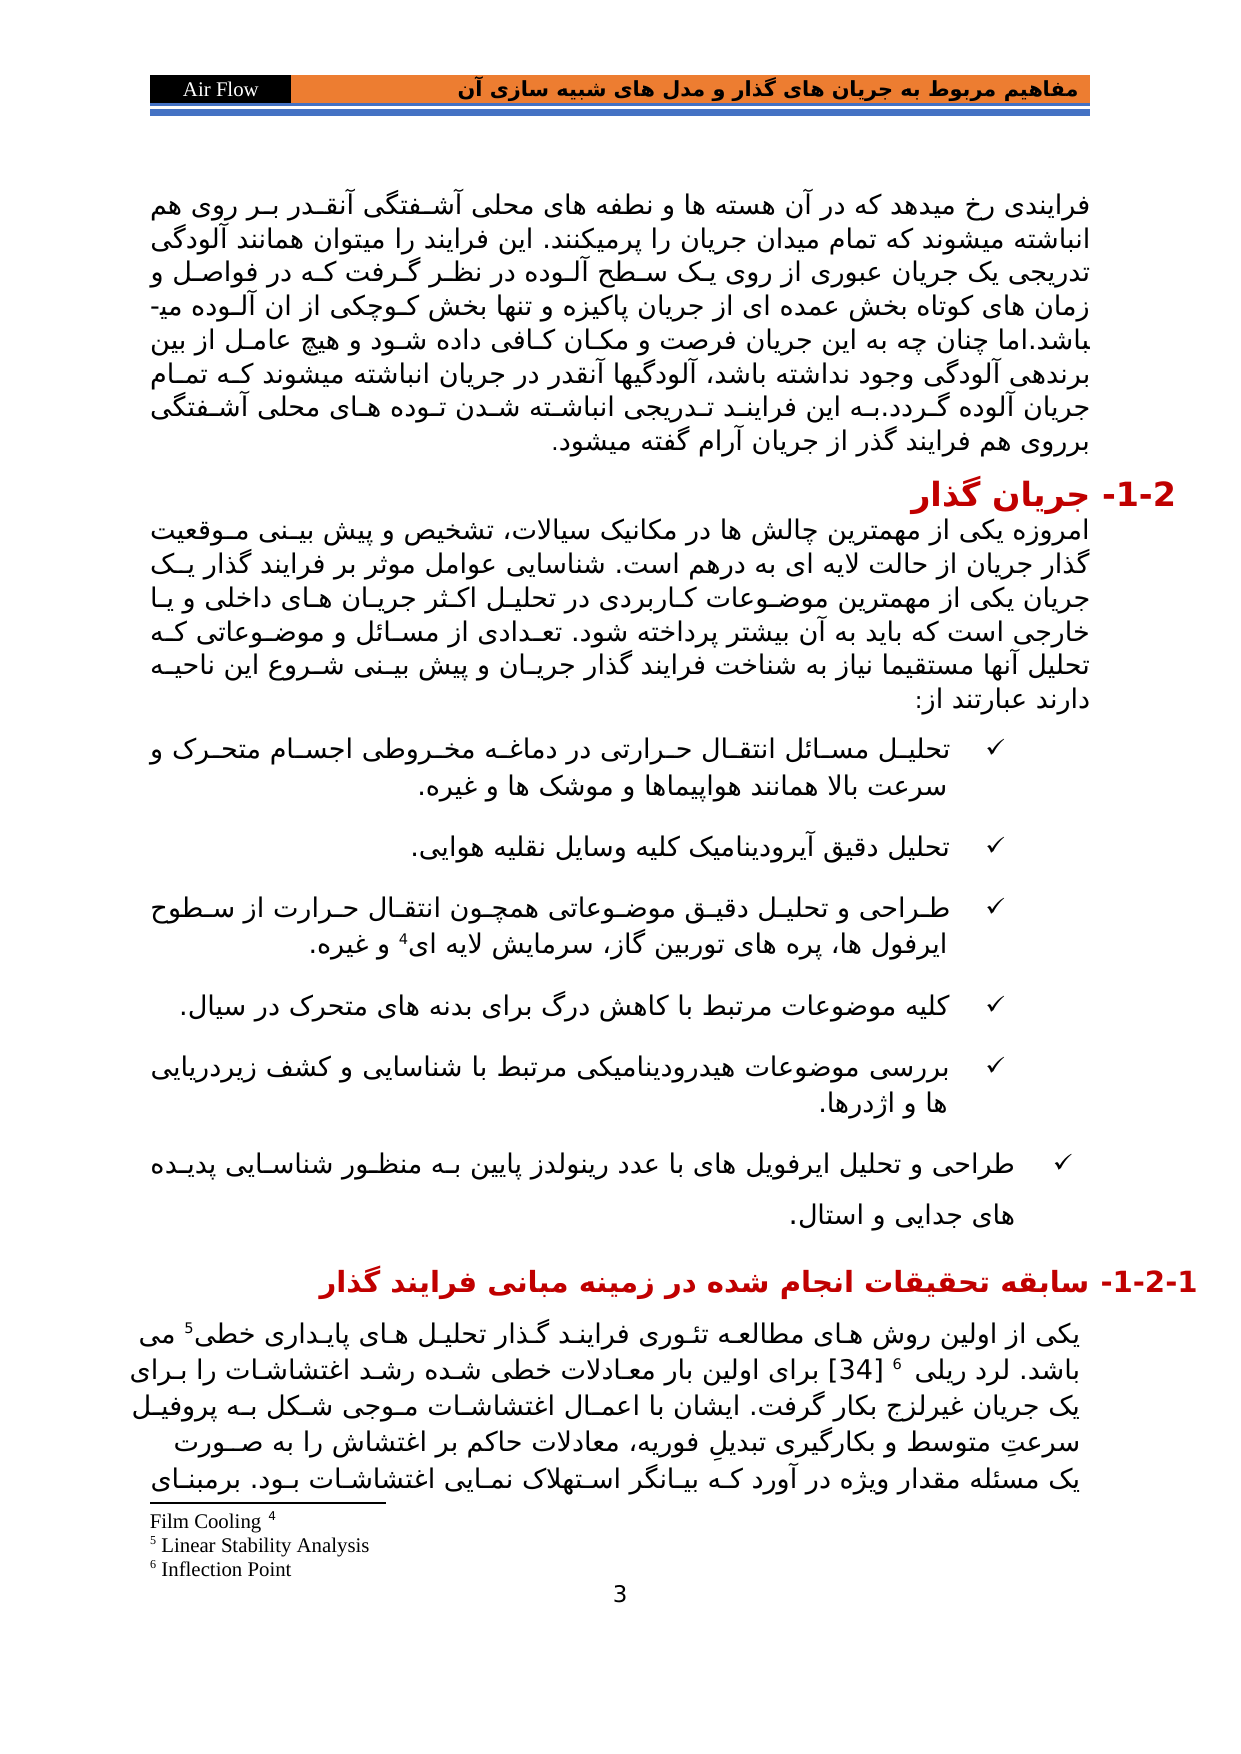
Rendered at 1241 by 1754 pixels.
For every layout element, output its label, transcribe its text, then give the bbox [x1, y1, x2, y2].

list تحلیل دقیق آیرودینامیک کلیه وسایل نقلیه هوایی. [150, 831, 985, 863]
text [150, 1318, 1080, 1494]
list کلیه موضوعات مرتبط با کاهش درگ برای بدنه های متحرک در سیال. [150, 990, 985, 1022]
list بررسی موضوعات هیدرودینامیکی مرتبط با شناسایی و کشف زیردریایی ها و اژدرها. [150, 1051, 985, 1119]
list طراحی و تحلیل ایرفویل های با عدد رینولدز پایین به منظور شناسایی پدیده های جدایی و استال. [150, 1149, 1053, 1231]
list تحلیل مسائل انتقال حرارتی در دماغه مخروطی اجسام متحرک و سرعت بالا همانند هواپیماها و موشک ها و غیره. [150, 734, 985, 802]
list طراحی و تحلیل دقیق موضوعاتی همچون انتقال حرارت از سطوح ایرفول ها، پره های توربین گاز، سرمایش لایه ای و غیره. [150, 893, 985, 960]
subtitle جریان گذار [150, 476, 1090, 515]
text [150, 189, 1090, 457]
subtitle سابقه تحقیقات انجام شده در زمینه مبانی فرایند گذار [150, 1265, 1090, 1299]
text امروزه یکی از مهمترین چالش ها در مکانیک سیالات، تشخیص و پیش بینی موقعیت گذار جریان از حالت لایه ای به درهم است. شناسایی عوامل موثر بر فرایند گذار یک جریان یکی از مهمترین موضوعات کاربردی در تحلیل اکثر جریان های داخلی و یا خارجی است که باید به آن بیشتر پرداخته شود. تعدادی از مسائل و موضوعاتی که تحلیل آنها مستقیما نیاز به شناخت فرایند گذار جریان و پیش بینی شروع این ناحیه دارند عبارتند از: [150, 515, 1090, 715]
